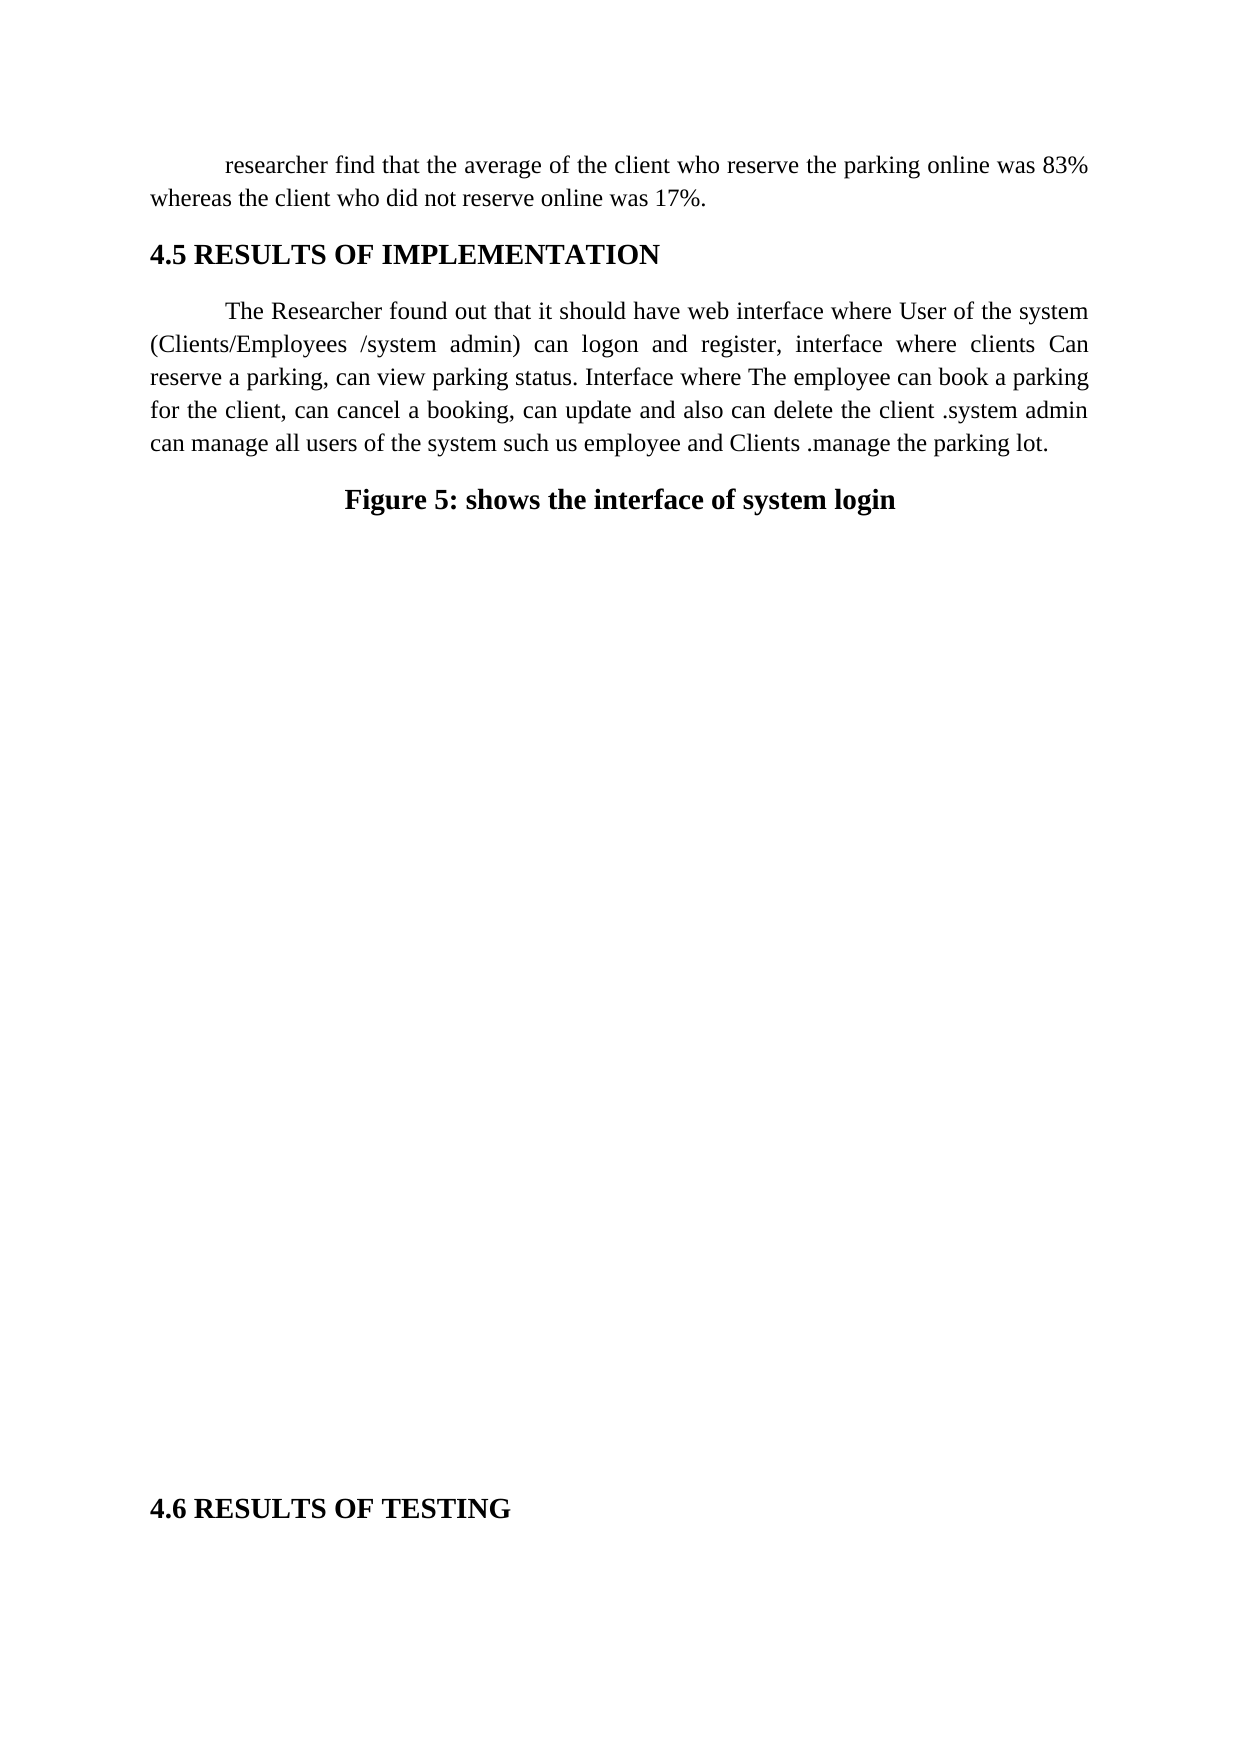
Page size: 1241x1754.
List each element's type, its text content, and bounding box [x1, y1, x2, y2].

text researcher find that the average of the client who reserve the parking online was 83% whereas the client who did not reserve online was 17%. [150, 150, 1090, 212]
text The Researcher found out that it should have web interface where User of the system (Clients/Employees /system admin) can logon and register, interface where clients Can reserve a parking, can view parking status. Interface where The employee can book a parking for the client, can cancel a booking, can update and also can delete the client .system admin can manage all users of the system such us employee and Clients .manage the parking lot. [150, 296, 1090, 457]
text 4.6 RESULTS OF TESTING [150, 1492, 1090, 1525]
text 4.5 RESULTS OF IMPLEMENTATION [150, 237, 1090, 270]
text Figure 5: shows the interface of system login [150, 482, 1090, 516]
